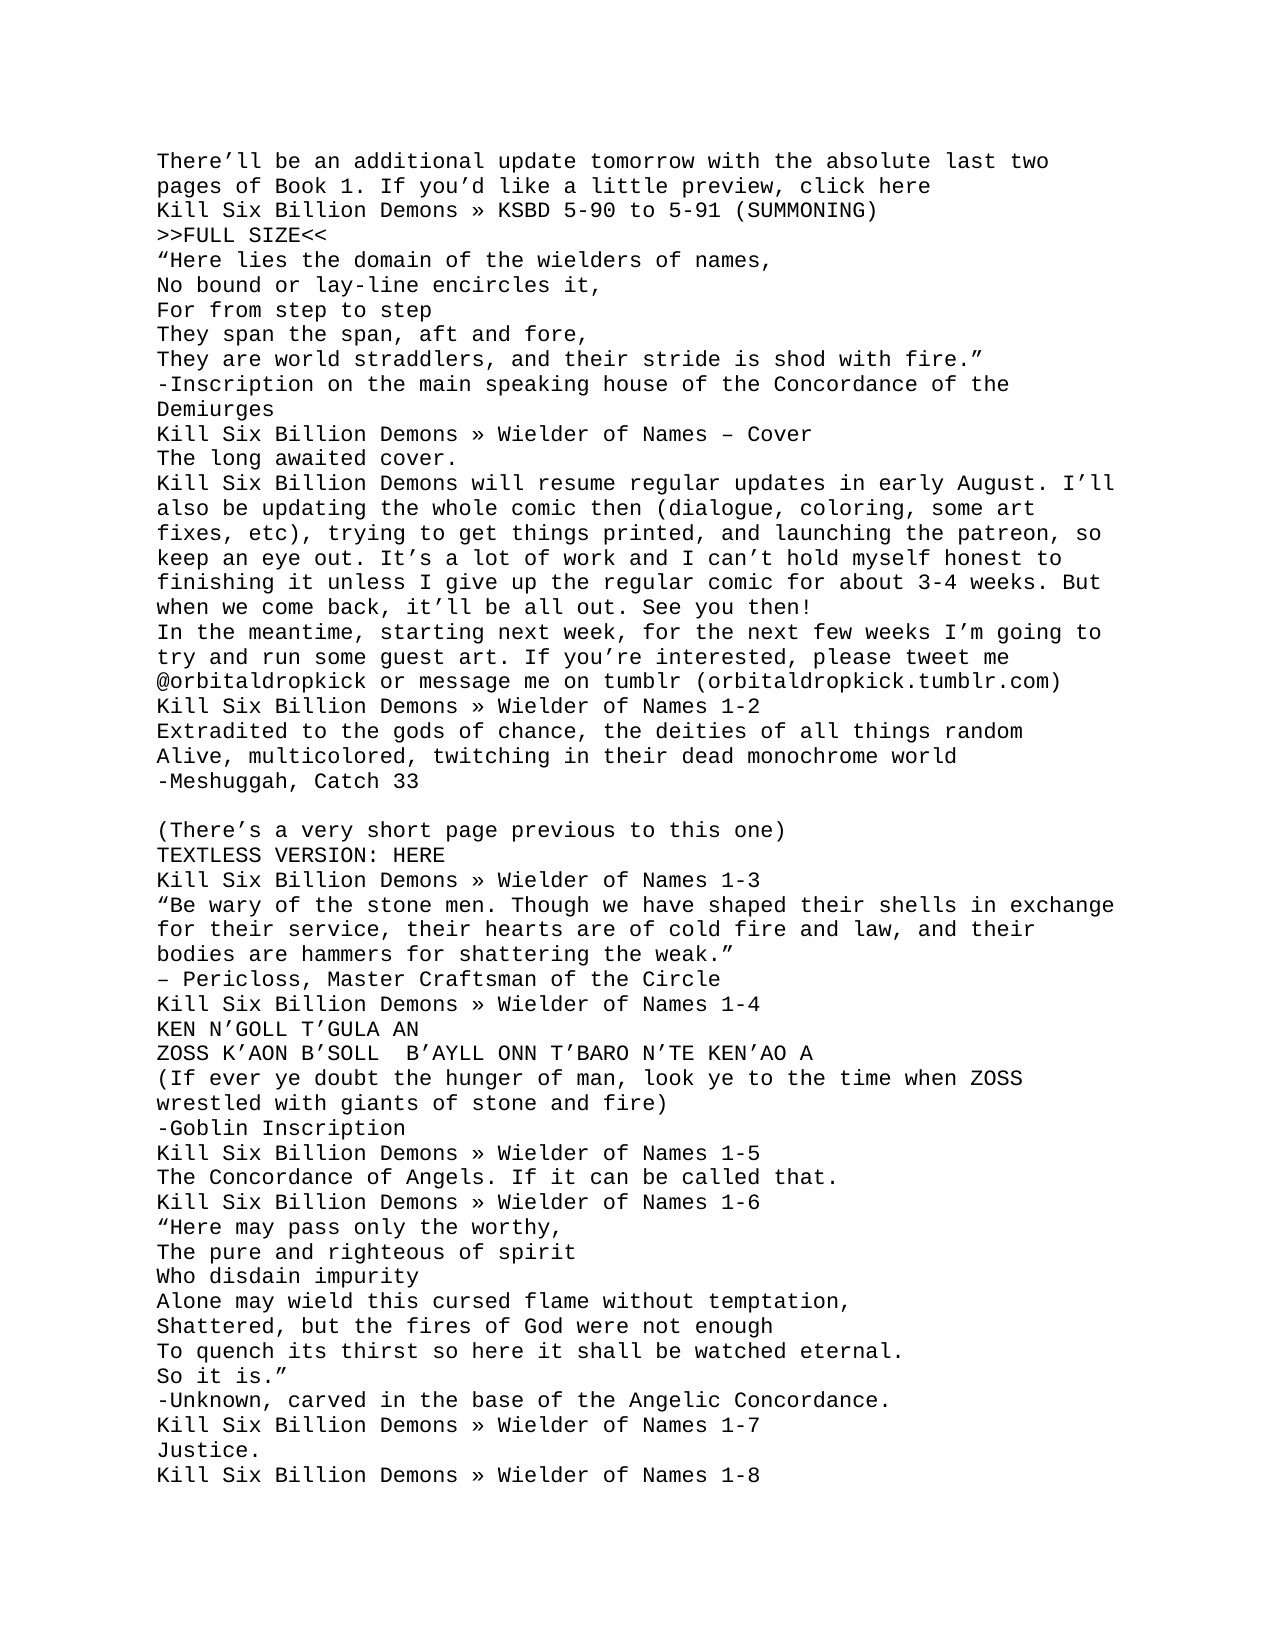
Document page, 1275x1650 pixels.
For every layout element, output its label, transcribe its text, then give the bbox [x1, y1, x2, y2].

text Kill Six Billion Demons » Wielder of Names – Cover [156, 423, 1118, 447]
text “Here lies the domain of the wielders of names, [156, 249, 1118, 274]
text In the meantime, starting next week, for the next few weeks I’m going to try and run some guest art. If you’re interested, please tweet me @orbitaldropkick or message me on tumblr (orbitaldropkick.tumblr.com) [156, 621, 1118, 695]
text To quench its thirst so here it shall be watched eternal. [156, 1340, 1118, 1365]
text There’ll be an additional update tomorrow with the absolute last two pages of Book 1. If you’d like a little preview, click here [156, 150, 1118, 199]
text Kill Six Billion Demons » KSBD 5-90 to 5-91 (SUMMONING) [156, 199, 1118, 224]
text “Here may pass only the worthy, [156, 1216, 1118, 1241]
text The pure and righteous of spirit [156, 1241, 1118, 1266]
text Kill Six Billion Demons » Wielder of Names 1-7 [156, 1414, 1118, 1439]
text Kill Six Billion Demons » Wielder of Names 1-6 [156, 1191, 1118, 1216]
text – Pericloss, Master Craftsman of the Circle [156, 968, 1118, 993]
text Who disdain impurity [156, 1266, 1118, 1290]
text -Goblin Inscription [156, 1117, 1118, 1142]
text For from step to step [156, 299, 1118, 323]
text So it is.” [156, 1365, 1118, 1389]
text They are world straddlers, and their stride is shod with fire.” [156, 348, 1118, 373]
text Extradited to the gods of chance, the deities of all things random [156, 720, 1118, 745]
text >>FULL SIZE<< [156, 224, 1118, 249]
text They span the span, aft and fore, [156, 323, 1118, 348]
text Justice. [156, 1439, 1118, 1464]
text Shattered, but the fires of God were not enough [156, 1315, 1118, 1340]
text Kill Six Billion Demons » Wielder of Names 1-3 [156, 869, 1118, 894]
text The long awaited cover. [156, 447, 1118, 472]
text ZOSS K’AON B’SOLL B’AYLL ONN T’BARO N’TE KEN’AO A [156, 1042, 1118, 1067]
text Kill Six Billion Demons » Wielder of Names 1-5 [156, 1142, 1118, 1166]
text TEXTLESS VERSION: HERE [156, 844, 1118, 869]
text KEN N’GOLL T’GULA AN [156, 1018, 1118, 1042]
text The Concordance of Angels. If it can be called that. [156, 1166, 1118, 1191]
text Kill Six Billion Demons » Wielder of Names 1-4 [156, 993, 1118, 1018]
text No bound or lay-line encircles it, [156, 274, 1118, 299]
text -Unknown, carved in the base of the Angelic Concordance. [156, 1389, 1118, 1414]
text -Inscription on the main speaking house of the Concordance of the Demiurges [156, 373, 1118, 423]
text (There’s a very short page previous to this one) [156, 819, 1118, 844]
text Kill Six Billion Demons » Wielder of Names 1-8 [156, 1464, 1118, 1489]
text -Meshuggah, Catch 33 [156, 770, 1118, 794]
text (If ever ye doubt the hunger of man, look ye to the time when ZOSS wrestled with giants of stone and fire) [156, 1067, 1118, 1117]
text Alone may wield this cursed flame without temptation, [156, 1290, 1118, 1315]
text Kill Six Billion Demons » Wielder of Names 1-2 [156, 695, 1118, 720]
text Kill Six Billion Demons will resume regular updates in early August. I’ll also be updating the whole comic then (dialogue, coloring, some art fixes, etc), trying to get things printed, and launching the patreon, so keep an eye out. It’s a lot of work and I can’t hold myself honest to finishing it unless I give up the regular comic for about 3-4 weeks. But when we come back, it’ll be all out. See you then! [156, 472, 1118, 621]
text “Be wary of the stone men. Though we have shaped their shells in exchange for their service, their hearts are of cold fire and law, and their bodies are hammers for shattering the weak.” [156, 894, 1118, 968]
text Alive, multicolored, twitching in their dead monochrome world [156, 745, 1118, 770]
